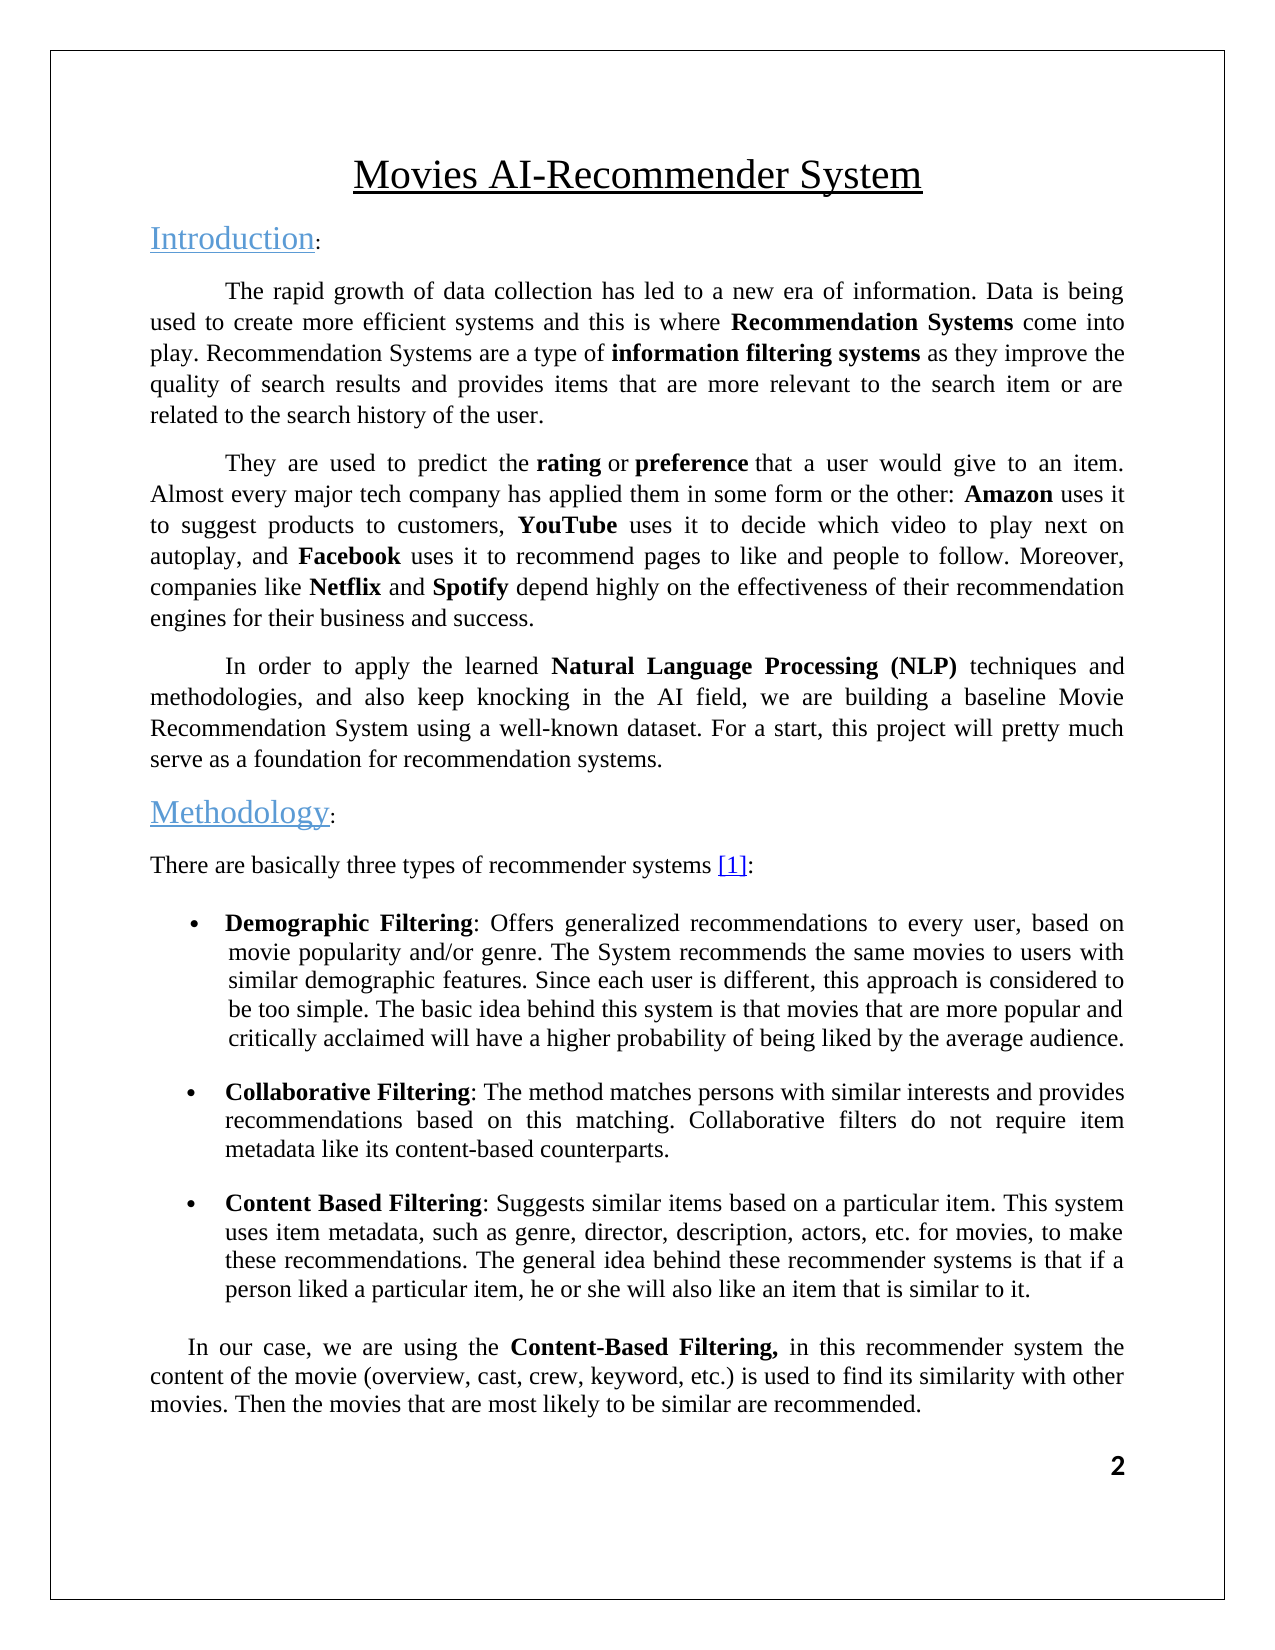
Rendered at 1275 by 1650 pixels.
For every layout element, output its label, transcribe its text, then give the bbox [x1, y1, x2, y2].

text They are used to predict the rating or preference that a user would give to an item. Almost every major tech company has applied them in some form or the other: Amazon uses it to suggest products to customers, YouTube uses it to decide which video to play next on autoplay, and Facebook uses it to recommend pages to like and people to follow. Moreover, companies like Netflix and Spotify depend highly on the effectiveness of their recommendation engines for their business and success. [150, 448, 1125, 479]
text In our case, we are using the Content-Based Filtering, in this recommender system the content of the movie (overview, cast, crew, keyword, etc.) is used to find its similarity with other movies. Then the movies that are most likely to be similar are recommended. [150, 1389, 1125, 1418]
list Content Based Filtering: Suggests similar items based on a particular item. This system uses item metadata, such as genre, director, description, actors, etc. for movies, to make these recommendations. The general idea behind these recommender systems is that if a person liked a particular item, he or she will also like an item that is similar to it. [187, 1188, 1125, 1303]
text The rapid growth of data collection has led to a new era of information. Data is being used to create more efficient systems and this is where Recommendation Systems come into play. Recommendation Systems are a type of information filtering systems as they improve the quality of search results and provides items that are more relevant to the search item or are related to the search history of the user. [150, 276, 1125, 339]
text In order to apply the learned Natural Language Processing (NLP) techniques and methodologies, and also keep knocking in the AI field, we are building a baseline Movie Recommendation System using a well-known dataset. For a start, this project will pretty much serve as a foundation for recommendation systems. [150, 651, 1125, 773]
text In our case, we are using the Content-Based Filtering, in this recommender system the content of the movie (overview, cast, crew, keyword, etc.) is used to find its similarity with other movies. Then the movies that are most likely to be similar are recommended. [150, 1332, 789, 1361]
text 2 [150, 1447, 1125, 1483]
text Introduction: [150, 218, 1125, 257]
text The rapid growth of data collection has led to a new era of information. Data is being used to create more efficient systems and this is where Recommendation Systems come into play. Recommendation Systems are a type of information filtering systems as they improve the quality of search results and provides items that are more relevant to the search item or are related to the search history of the user. [150, 398, 1125, 429]
list Demographic Filtering: Offers generalized recommendations to every user, based on movie popularity and/or genre. The System recommends the same movies to users with similar demographic features. Since each user is different, this approach is considered to be too simple. The basic idea behind this system is that movies that are more popular and critically acclaimed will have a higher probability of being liked by the average audience. [191, 908, 1125, 1052]
text Methodology: [150, 792, 1125, 830]
text There are basically three types of recommender systems [1]: [150, 850, 1125, 879]
list Collaborative Filtering: The method matches persons with similar interests and provides recommendations based on this matching. Collaborative filters do not require item metadata like its content-based counterparts. [187, 1077, 1125, 1163]
text Movies AI-Recommender System [150, 150, 1125, 198]
text They are used to predict the rating or preference that a user would give to an item. Almost every major tech company has applied them in some form or the other: Amazon uses it to suggest products to customers, YouTube uses it to decide which video to play next on autoplay, and Facebook uses it to recommend pages to like and people to follow. Moreover, companies like Netflix and Spotify depend highly on the effectiveness of their recommendation engines for their business and success. [150, 601, 1125, 632]
